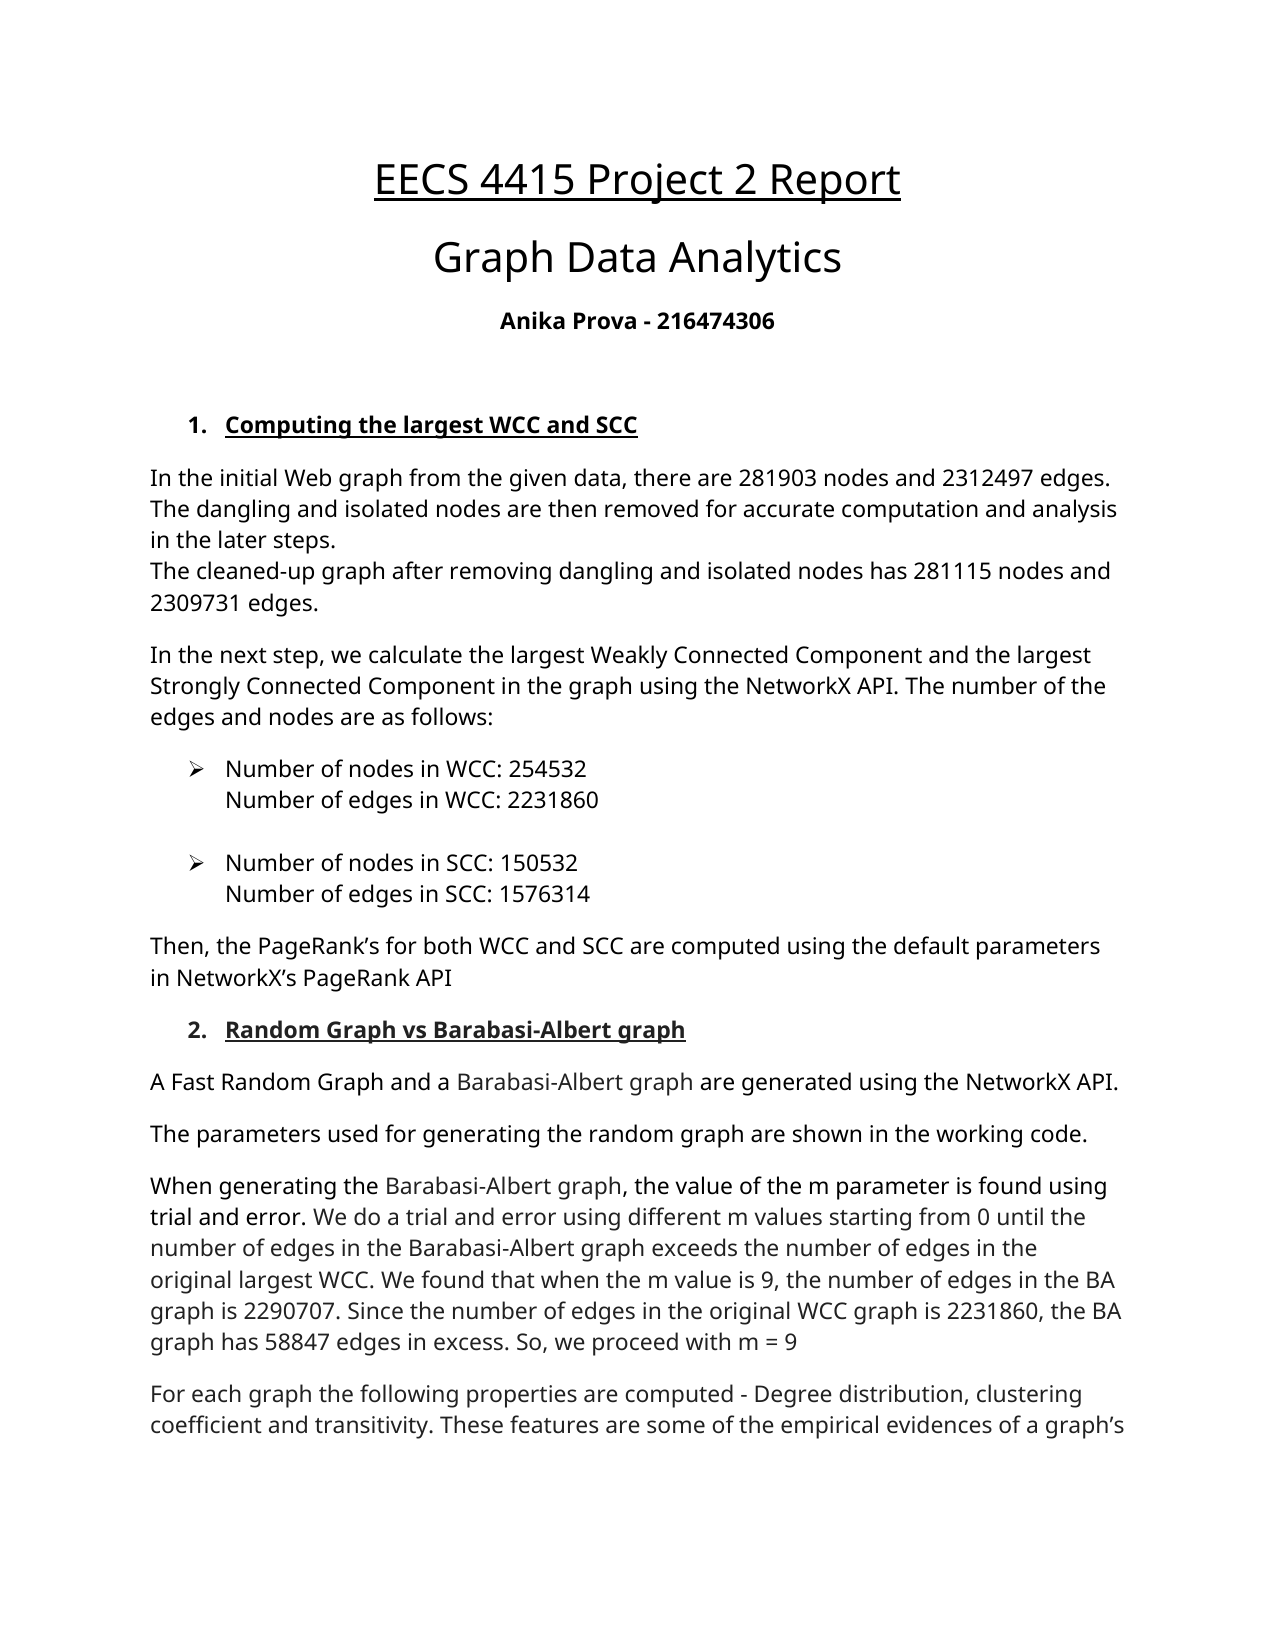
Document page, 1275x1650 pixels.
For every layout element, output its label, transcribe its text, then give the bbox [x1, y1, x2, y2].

text In the initial Web graph from the given data, there are 281903 nodes and 2312497 edges. The dangling and isolated nodes are then removed for accurate computation and analysis in the later steps. The cleaned-up graph after removing dangling and isolated nodes has 281115 nodes and 2309731 edges. [150, 461, 1125, 618]
text In the next step, we calculate the largest Weakly Connected Component and the largest Strongly Connected Component in the graph using the NetworkX API. The number of the edges and nodes are as follows: [150, 638, 1125, 732]
list Computing the largest WCC and SCC [187, 409, 1125, 441]
text Anika Prova - 216474306 [150, 305, 1125, 336]
list Number of nodes in WCC: 254532 Number of edges in WCC: 2231860 [187, 753, 1125, 816]
list Number of nodes in SCC: 150532 Number of edges in SCC: 1576314 [187, 847, 1125, 909]
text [150, 1378, 1125, 1441]
text Then, the PageRank’s for both WCC and SCC are computed using the default parameters in NetworkX’s PageRank API [150, 930, 1125, 993]
text EECS 4415 Project 2 Report [150, 150, 1125, 207]
list Random Graph vs Barabasi-Albert graph [187, 1013, 1125, 1045]
text Graph Data Analytics [150, 228, 1125, 284]
text The parameters used for generating the random graph are shown in the working code. [150, 1118, 1125, 1149]
text When generating the Barabasi-Albert graph, the value of the m parameter is found using trial and error. We do a trial and error using different m values starting from 0 until the number of edges in the Barabasi-Albert graph exceeds the number of edges in the original largest WCC. We found that when the m value is 9, the number of edges in the BA graph is 2290707. Since the number of edges in the original WCC graph is 2231860, the BA graph has 58847 edges in excess. So, we proceed with m = 9 [150, 1170, 1125, 1357]
text A Fast Random Graph and a Barabasi-Albert graph are generated using the NetworkX API. [150, 1066, 1125, 1097]
